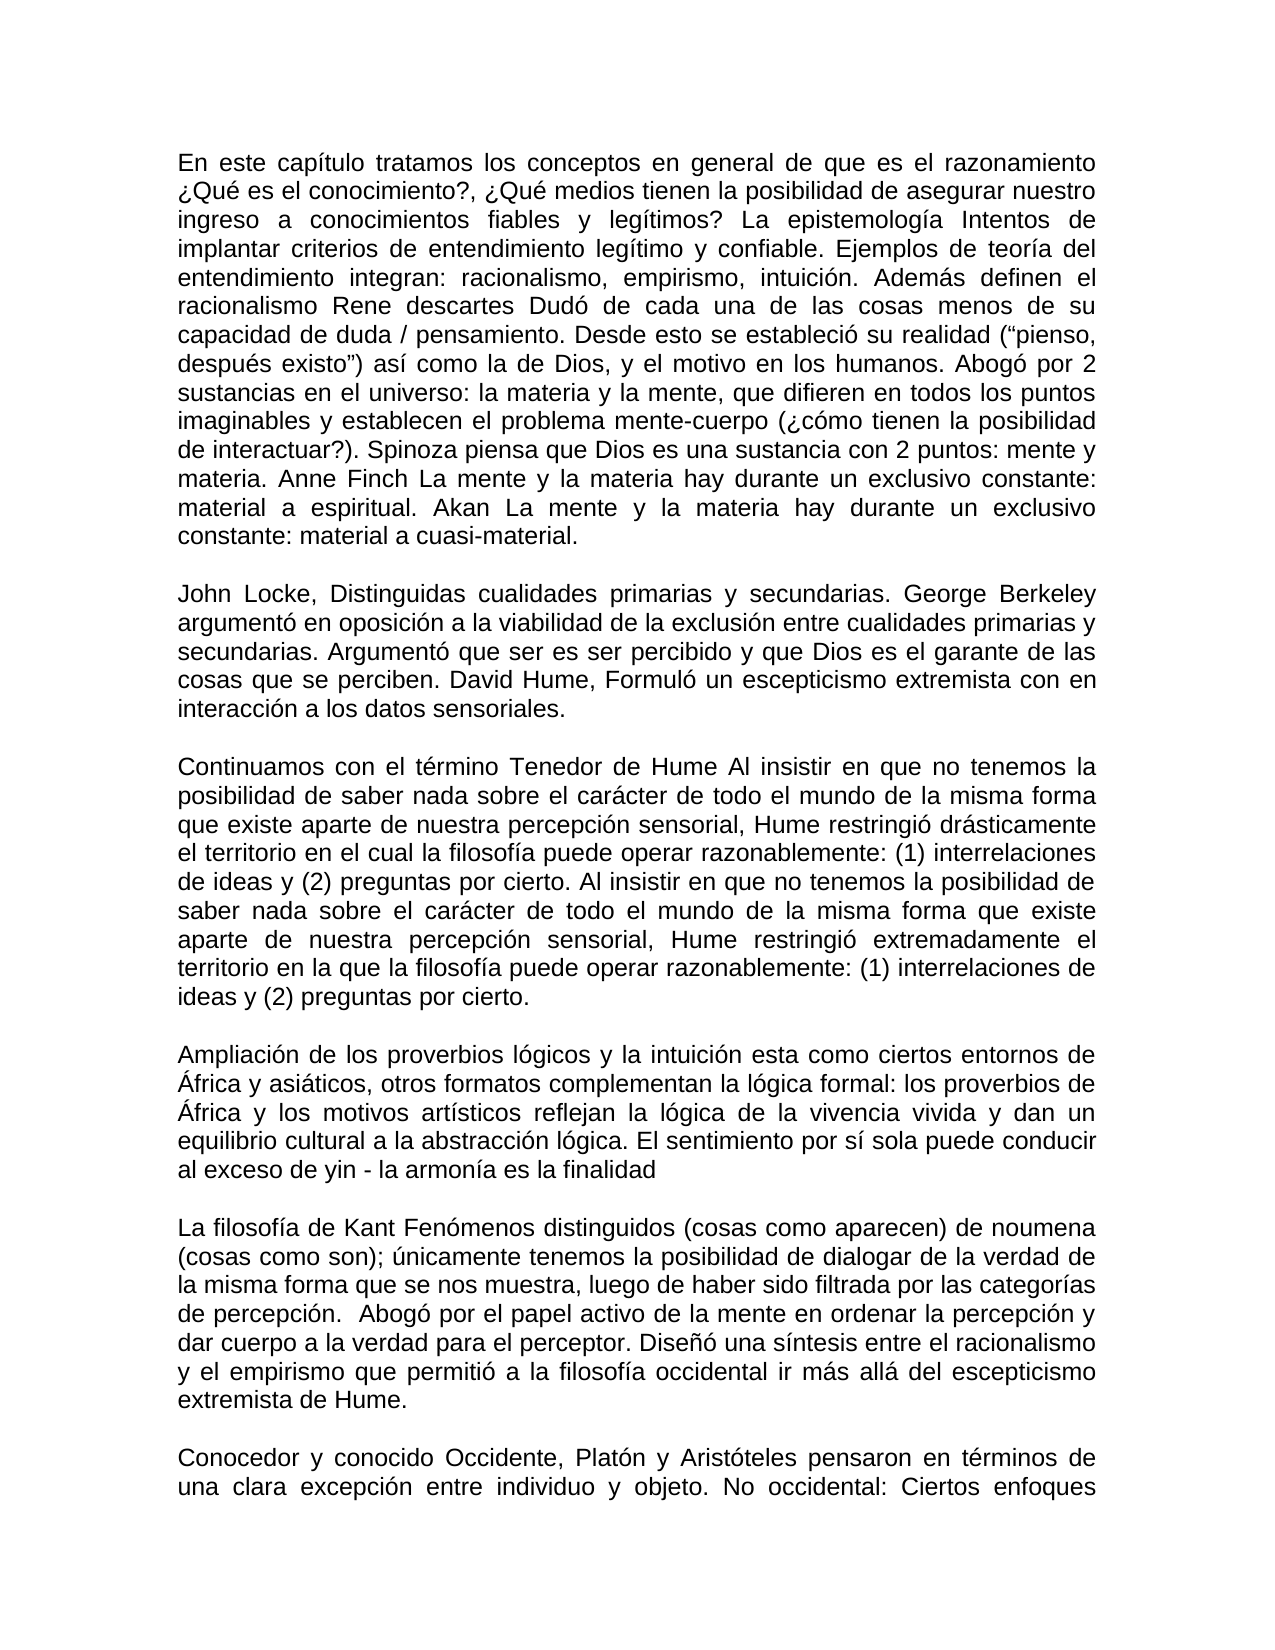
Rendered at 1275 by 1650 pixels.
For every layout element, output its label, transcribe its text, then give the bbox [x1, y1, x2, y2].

text La filosofía de Kant Fenómenos distinguidos (cosas como aparecen) de noumena (cosas como son); únicamente tenemos la posibilidad de dialogar de la verdad de la misma forma que se nos muestra, luego de haber sido filtrada por las categorías de percepción. Abogó por el papel activo de la mente en ordenar la percepción y dar cuerpo a la verdad para el perceptor. Diseñó una síntesis entre el racionalismo y el empirismo que permitió a la filosofía occidental ir más allá del escepticismo extremista de Hume. [177, 1213, 1098, 1414]
text John Locke, Distinguidas cualidades primarias y secundarias. George Berkeley argumentó en oposición a la viabilidad de la exclusión entre cualidades primarias y secundarias. Argumentó que ser es ser percibido y que Dios es el garante de las cosas que se perciben. David Hume, Formuló un escepticismo extremista con en interacción a los datos sensoriales. [177, 579, 1098, 723]
text En este capítulo tratamos los conceptos en general de que es el razonamiento ¿Qué es el conocimiento?, ¿Qué medios tienen la posibilidad de asegurar nuestro ingreso a conocimientos fiables y legítimos? La epistemología Intentos de implantar criterios de entendimiento legítimo y confiable. Ejemplos de teoría del entendimiento integran: racionalismo, empirismo, intuición. Además definen el racionalismo Rene descartes Dudó de cada una de las cosas menos de su capacidad de duda / pensamiento. Desde esto se estableció su realidad (“pienso, después existo”) así como la de Dios, y el motivo en los humanos. Abogó por 2 sustancias en el universo: la materia y la mente, que difieren en todos los puntos imaginables y establecen el problema mente-cuerpo (¿cómo tienen la posibilidad de interactuar?). Spinoza piensa que Dios es una sustancia con 2 puntos: mente y materia. Anne Finch La mente y la materia hay durante un exclusivo constante: material a espiritual. Akan La mente y la materia hay durante un exclusivo constante: material a cuasi-material. [177, 148, 1098, 550]
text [177, 1443, 1098, 1501]
text Ampliación de los proverbios lógicos y la intuición esta como ciertos entornos de África y asiáticos, otros formatos complementan la lógica formal: los proverbios de África y los motivos artísticos reflejan la lógica de la vivencia vivida y dan un equilibrio cultural a la abstracción lógica. El sentimiento por sí sola puede conducir al exceso de yin - la armonía es la finalidad [177, 1040, 1098, 1184]
text Continuamos con el término Tenedor de Hume Al insistir en que no tenemos la posibilidad de saber nada sobre el carácter de todo el mundo de la misma forma que existe aparte de nuestra percepción sensorial, Hume restringió drásticamente el territorio en el cual la filosofía puede operar razonablemente: (1) interrelaciones de ideas y (2) preguntas por cierto. Al insistir en que no tenemos la posibilidad de saber nada sobre el carácter de todo el mundo de la misma forma que existe aparte de nuestra percepción sensorial, Hume restringió extremadamente el territorio en la que la filosofía puede operar razonablemente: (1) interrelaciones de ideas y (2) preguntas por cierto. [177, 752, 1098, 1011]
